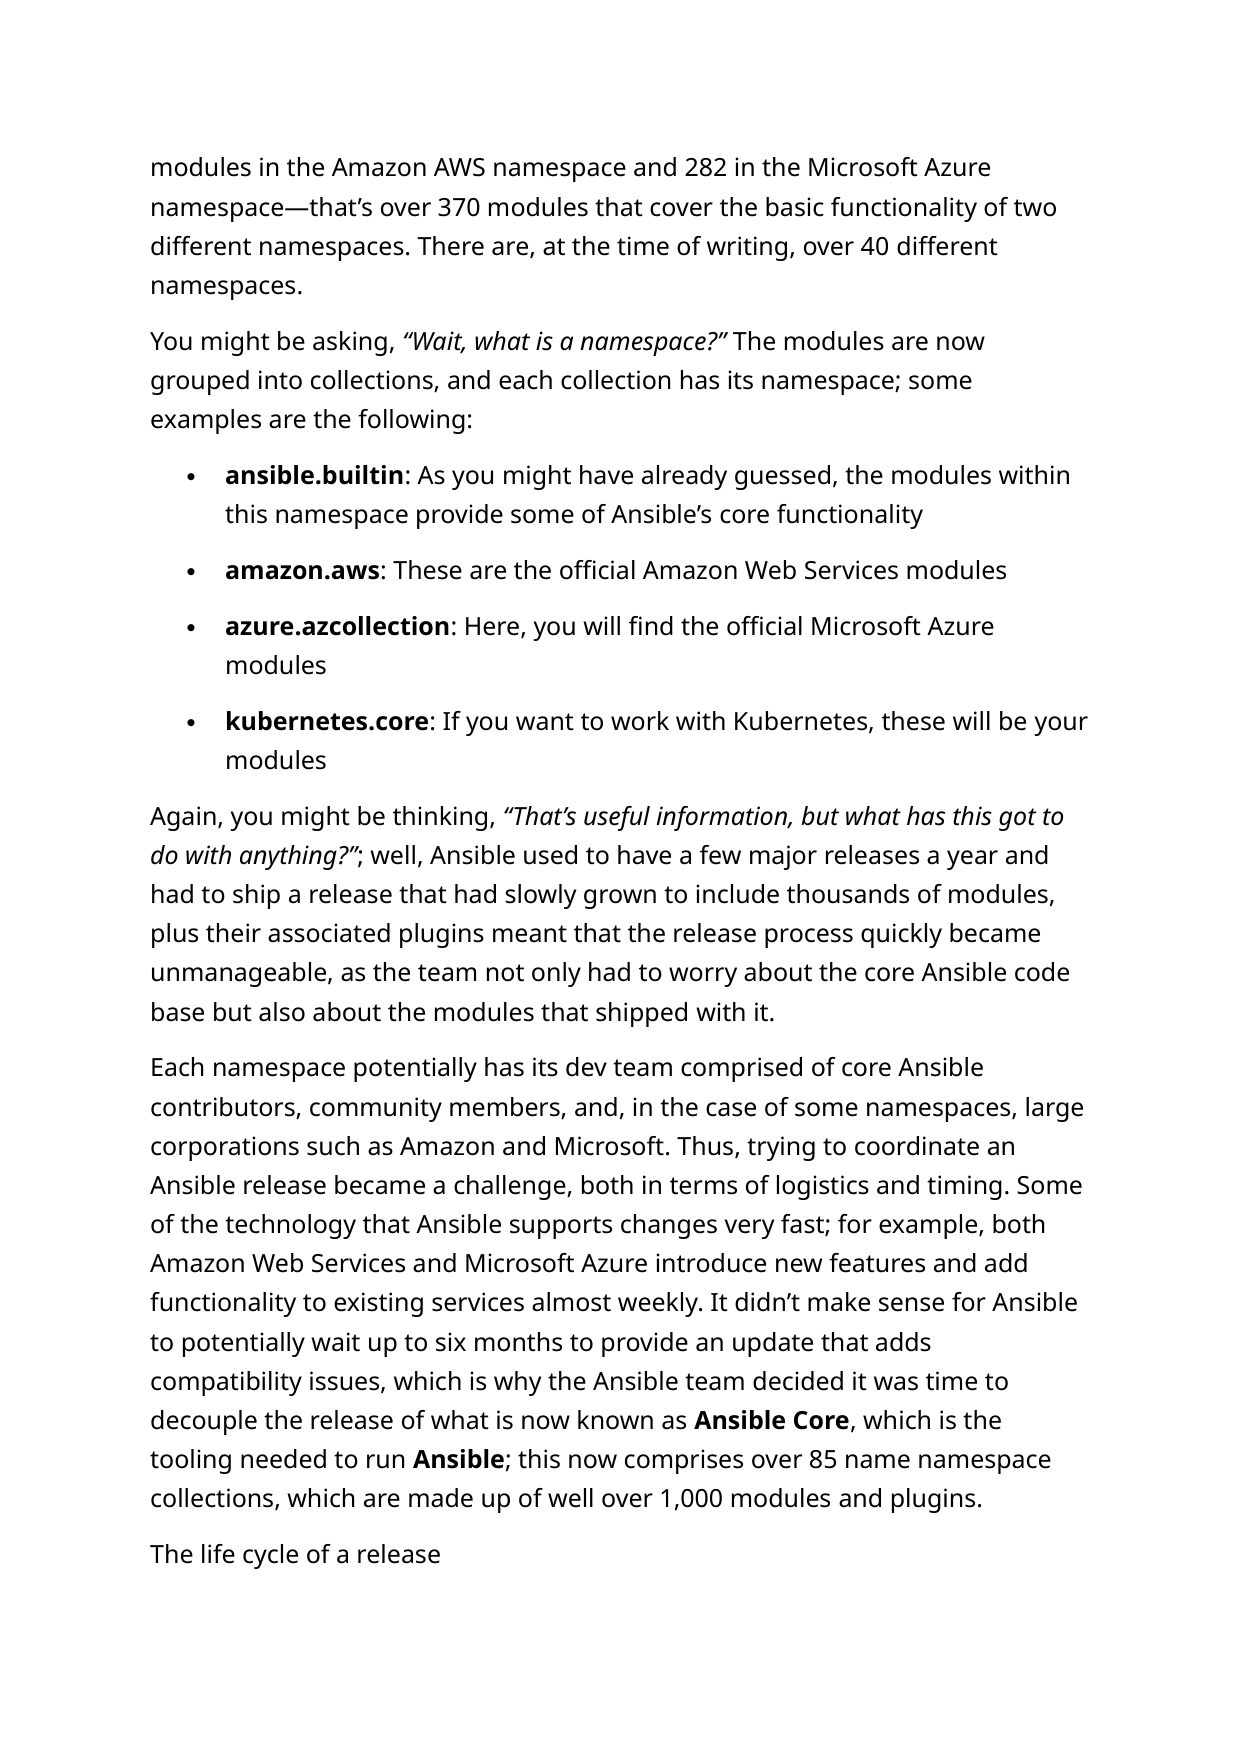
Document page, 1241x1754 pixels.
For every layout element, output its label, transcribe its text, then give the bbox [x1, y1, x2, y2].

list ansible.builtin: As you might have already guessed, the modules within this namespace provide some of Ansible’s core functionality [187, 457, 1090, 531]
text You might be asking, “Wait, what is a namespace?” The modules are now grouped into collections, and each collection has its namespace; some examples are the following: [150, 323, 1090, 436]
list kubernetes.core: If you want to work with Kubernetes, these will be your modules [187, 703, 1090, 777]
text The life cycle of a release [150, 1537, 1090, 1571]
list azure.azcollection: Here, you will find the official Microsoft Azure modules [187, 608, 1090, 682]
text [150, 150, 1090, 302]
list amazon.aws: These are the official Amazon Web Services modules [187, 552, 1090, 587]
text Each namespace potentially has its dev team comprised of core Ansible contributors, community members, and, in the case of some namespaces, large corporations such as Amazon and Microsoft. Thus, trying to coordinate an Ansible release became a challenge, both in terms of logistics and timing. Some of the technology that Ansible supports changes very fast; for example, both Amazon Web Services and Microsoft Azure introduce new features and add functionality to existing services almost weekly. It didn’t make sense for Ansible to potentially wait up to six months to provide an update that adds compatibility issues, which is why the Ansible team decided it was time to decouple the release of what is now known as Ansible Core, which is the tooling needed to run Ansible; this now comprises over 85 name namespace collections, which are made up of well over 1,000 modules and plugins. [150, 1050, 1090, 1515]
text Again, you might be thinking, “That’s useful information, but what has this got to do with anything?”; well, Ansible used to have a few major releases a year and had to ship a release that had slowly grown to include thousands of modules, plus their associated plugins meant that the release process quickly became unmanageable, as the team not only had to worry about the core Ansible code base but also about the modules that shipped with it. [150, 798, 1090, 1028]
